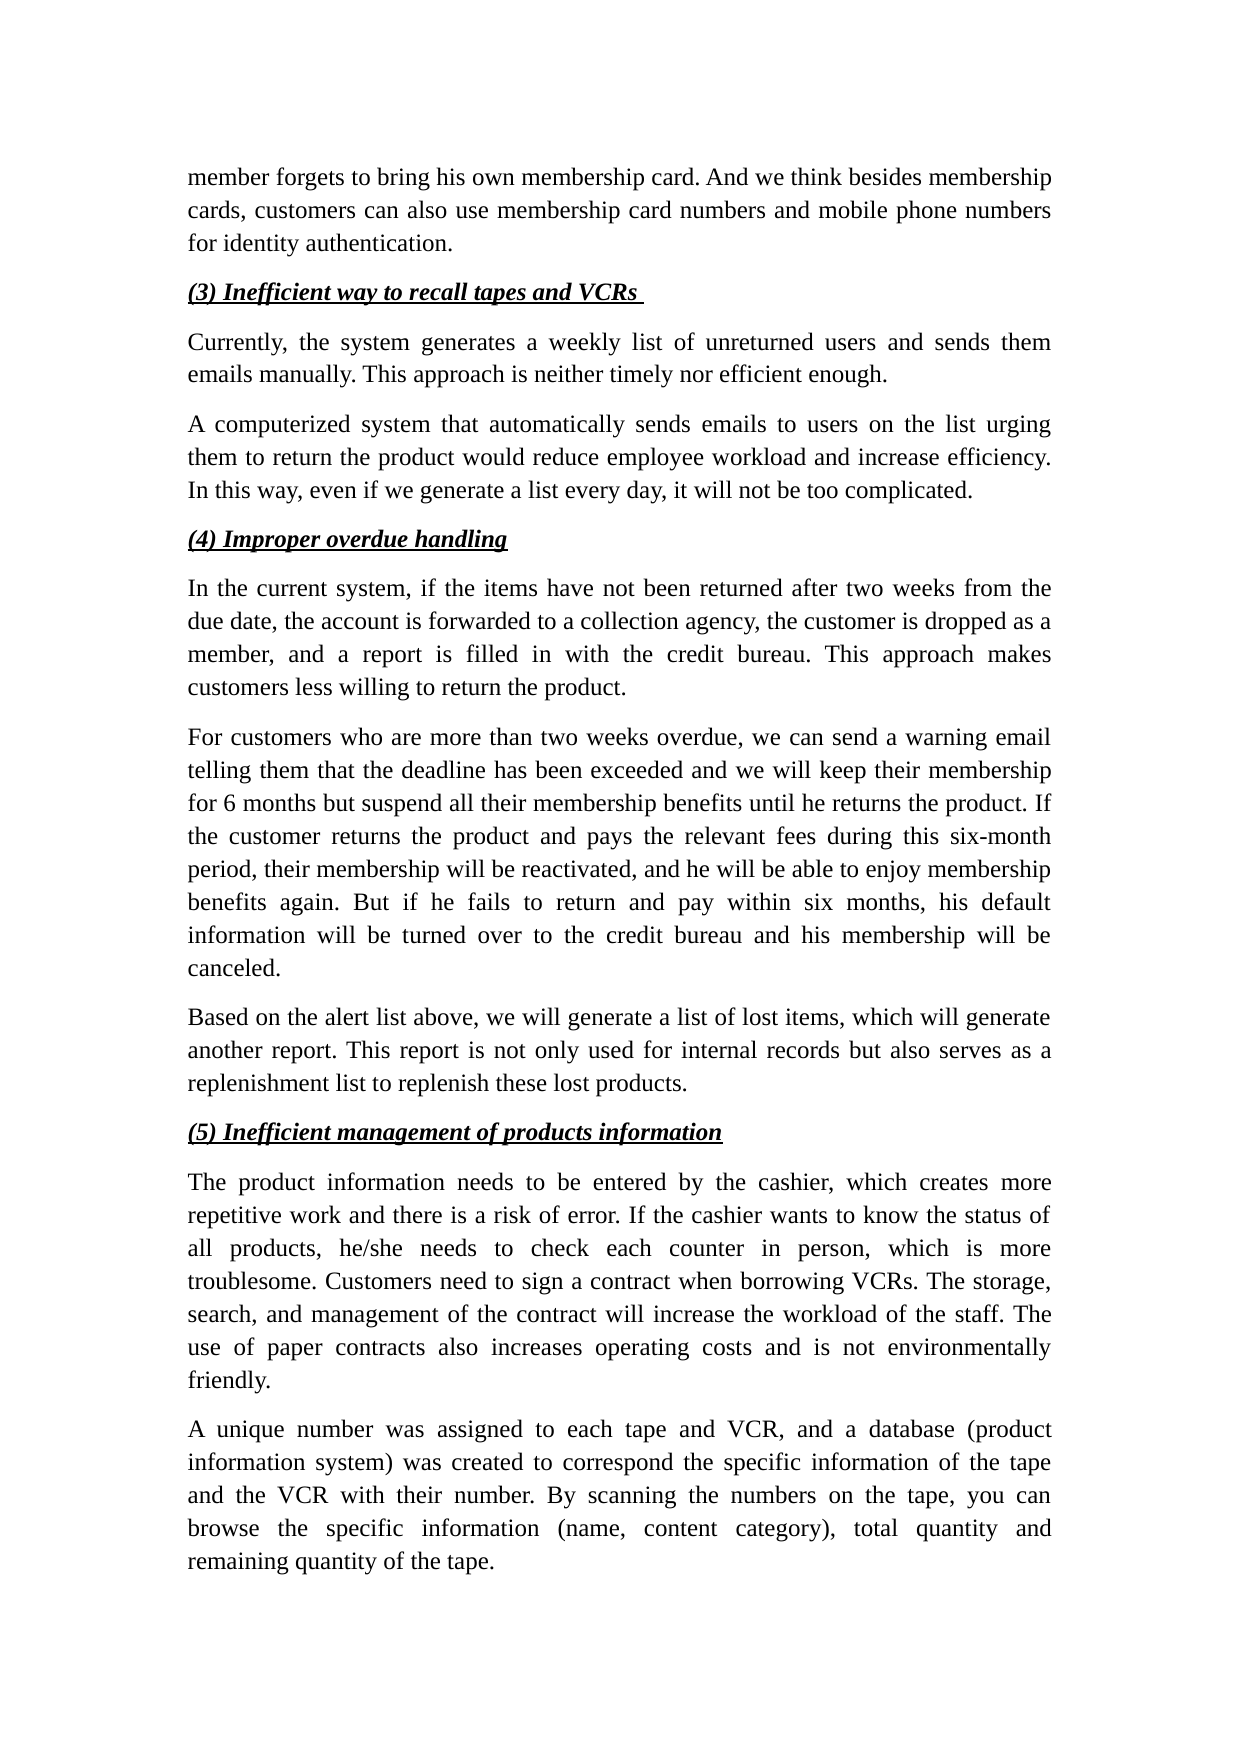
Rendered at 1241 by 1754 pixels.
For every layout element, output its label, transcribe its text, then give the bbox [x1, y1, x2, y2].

text Based on the alert list above, we will generate a list of lost items, which will generate another report. This report is not only used for internal records but also serves as a replenishment list to replenish these lost products. [187, 1002, 1053, 1097]
text A computerized system that automatically sends emails to users on the list urging them to return the product would reduce employee workload and increase efficiency. In this way, even if we generate a list every day, it will not be too complicated. [187, 409, 1053, 504]
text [187, 162, 1053, 257]
text In the current system, if the items have not been returned after two weeks from the due date, the account is forwarded to a collection agency, the customer is dropped as a member, and a report is filled in with the credit bureau. This approach makes customers less willing to return the product. [187, 573, 1053, 701]
text (3) Inefficient way to recall tapes and VCRs [187, 277, 1053, 306]
text Currently, the system generates a weekly list of unreturned users and sends them emails manually. This approach is neither timely nor efficient enough. [187, 327, 1053, 388]
text For customers who are more than two weeks overdue, we can send a warning email telling them that the deadline has been exceeded and we will keep their membership for 6 months but suspend all their membership benefits until he returns the product. If the customer returns the product and pays the relevant fees during this six-month period, their membership will be reactivated, and he will be able to enjoy membership benefits again. But if he fails to return and pay within six months, his default information will be turned over to the credit bureau and his membership will be canceled. [187, 722, 1053, 982]
text (5) Inefficient management of products information [187, 1117, 1053, 1146]
text A unique number was assigned to each tape and VCR, and a database (product information system) was created to correspond the specific information of the tape and the VCR with their number. By scanning the numbers on the tape, you can browse the specific information (name, content category), total quantity and remaining quantity of the tape. [187, 1414, 1053, 1575]
text The product information needs to be entered by the cashier, which creates more repetitive work and there is a risk of error. If the cashier wants to know the status of all products, he/she needs to check each counter in person, which is more troublesome. Customers need to sign a contract when borrowing VCRs. The storage, search, and management of the contract will increase the workload of the staff. The use of paper contracts also increases operating costs and is not environmentally friendly. [187, 1167, 1053, 1394]
text (4) Improper overdue handling [187, 524, 1053, 553]
